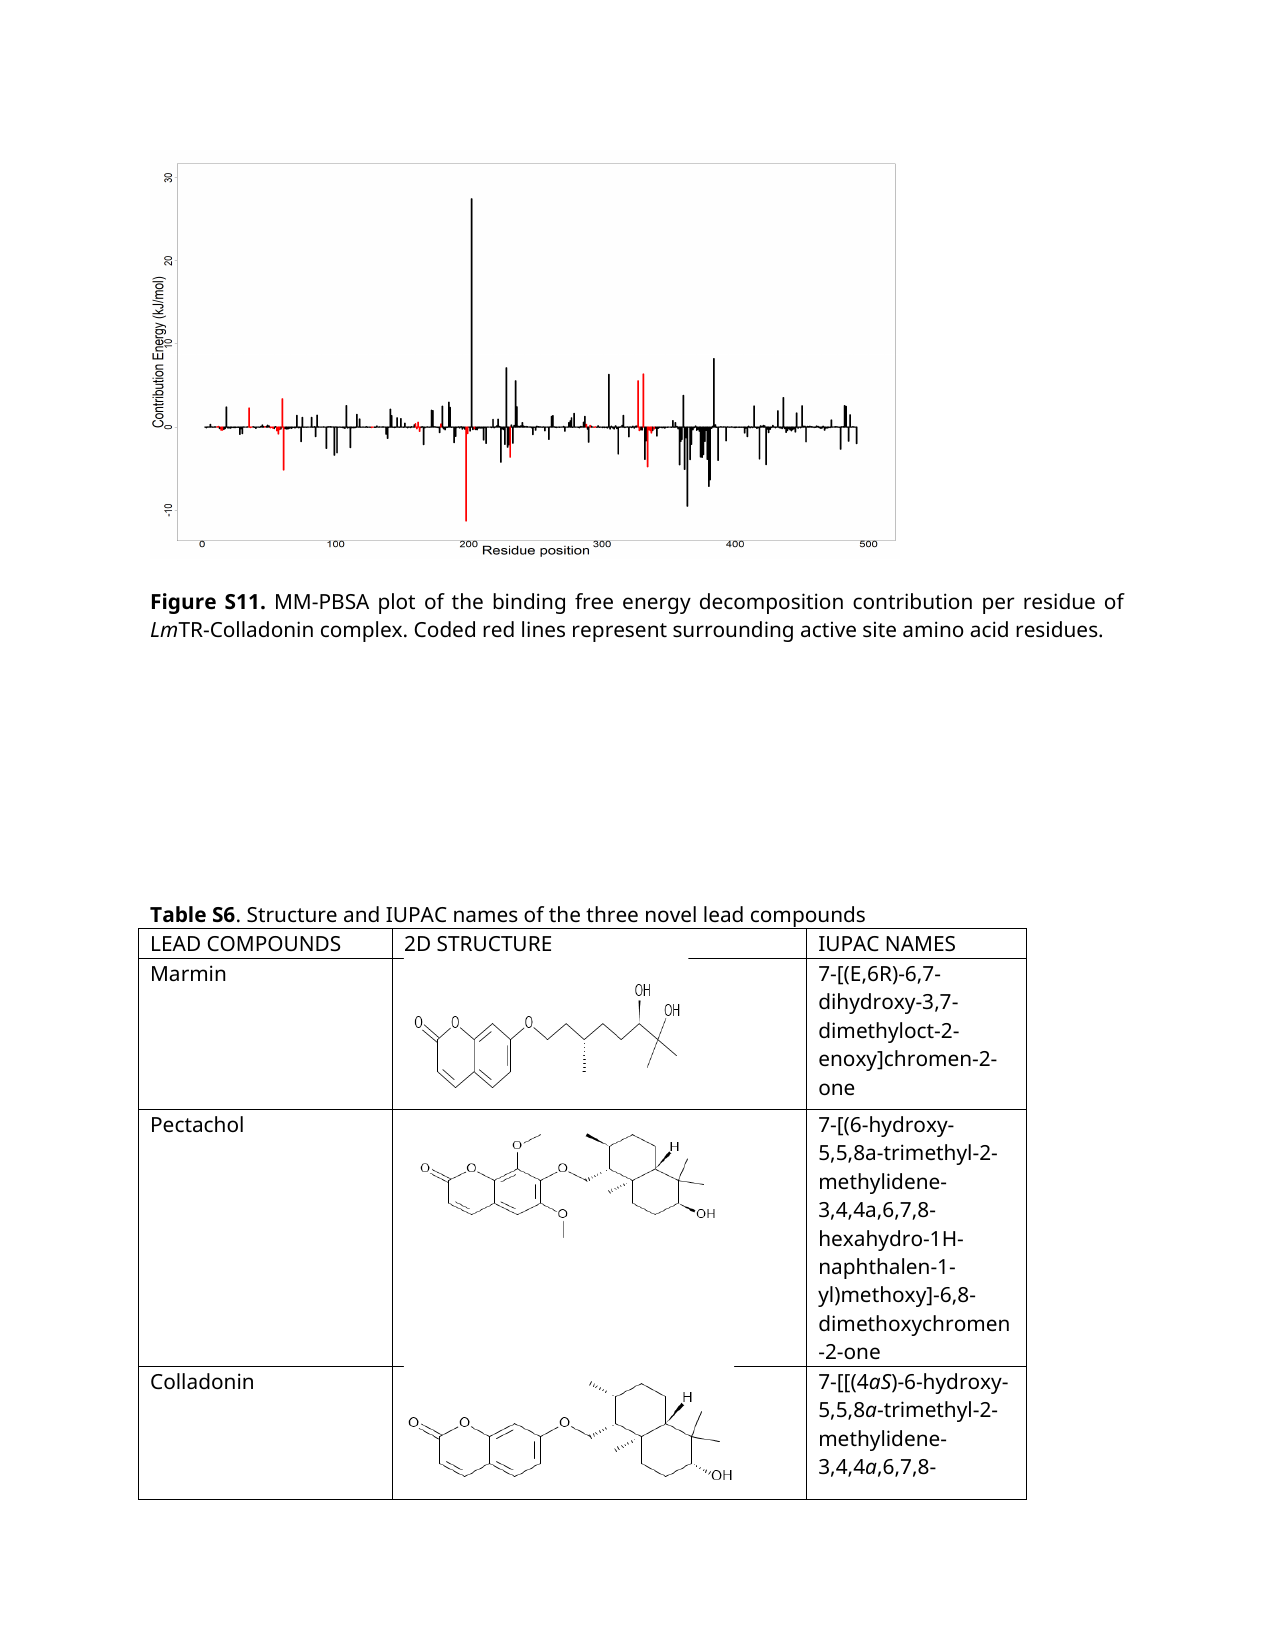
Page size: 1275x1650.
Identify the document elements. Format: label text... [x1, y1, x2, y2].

picture [403, 958, 689, 1109]
table_header LEAD COMPOUNDS [139, 929, 392, 958]
table_cell Marmin [139, 959, 392, 1109]
table_cell 7-[(E,6R)-6,7-dihydroxy-3,7-dimethyloct-2-enoxy]chromen-2-one [807, 959, 1026, 1109]
table_header IUPAC NAMES [807, 929, 1026, 958]
table_cell Pectachol [139, 1110, 392, 1366]
text Figure S11. MM-PBSA plot of the binding free energy decomposition contribution per residue of LmTR-Colladonin complex. Coded red lines represent surrounding active site amino acid residues. [150, 587, 1125, 644]
table_cell [393, 959, 403, 1109]
picture [403, 1366, 735, 1489]
picture [150, 150, 900, 559]
table_cell 7-[(6-hydroxy-5,5,8a-trimethyl-2-methylidene-3,4,4a,6,7,8-hexahydro-1H-naphthalen-1-yl)methoxy]-6,8-dimethoxychromen-2-one [807, 1110, 1026, 1366]
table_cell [807, 1367, 1026, 1499]
table_cell [393, 1110, 806, 1366]
picture [403, 1110, 728, 1246]
table_cell [689, 959, 806, 1109]
table_cell [393, 1367, 806, 1499]
text Table S6. Structure and IUPAC names of the three novel lead compounds [150, 900, 1125, 928]
table_cell Colladonin [139, 1367, 392, 1499]
table_header 2D STRUCTURE [393, 929, 806, 958]
